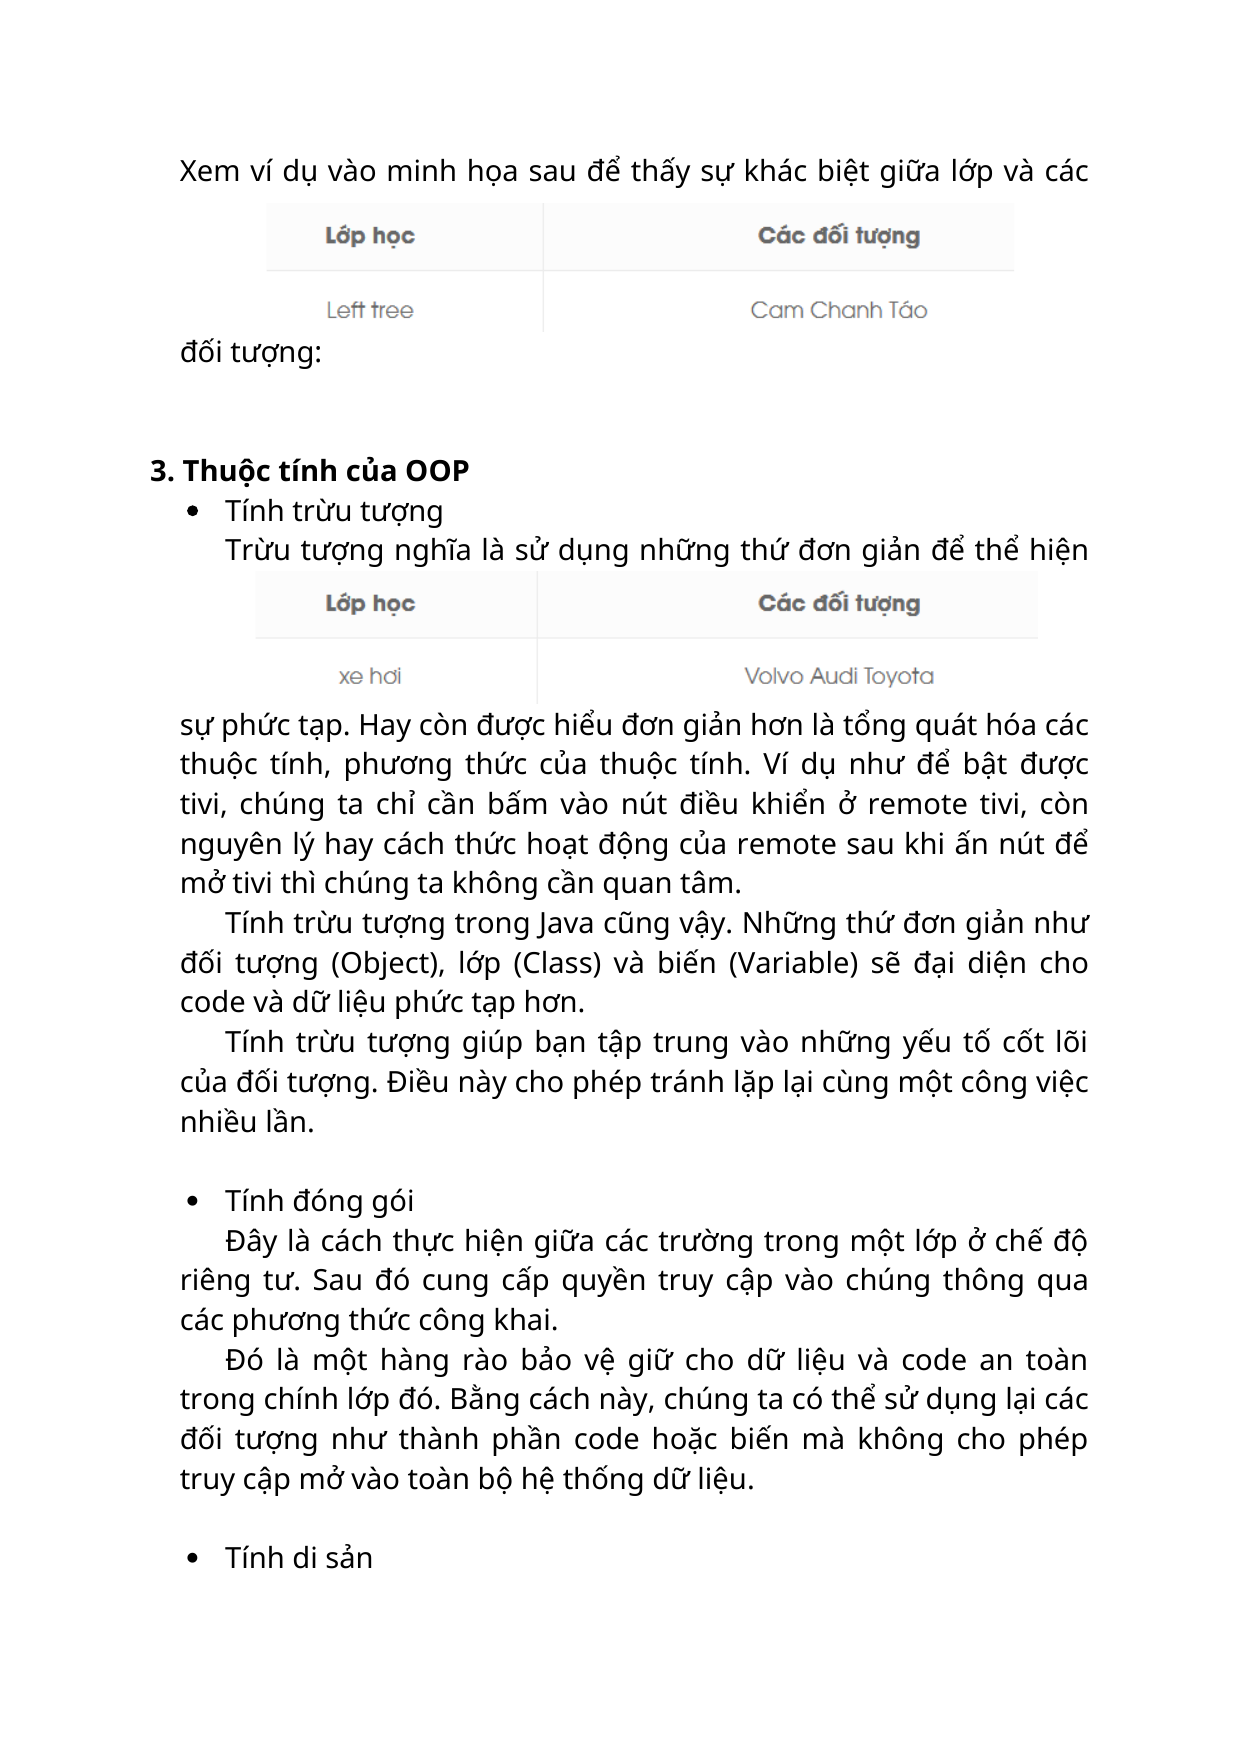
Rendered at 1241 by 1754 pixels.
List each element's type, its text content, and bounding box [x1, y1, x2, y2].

text Đó là một hàng rào bảo vệ giữ cho dữ liệu và code an toàn trong chính lớp đó. Bằng cách này, chúng ta có thể sử dụng lại các đối tượng như thành phần code hoặc biến mà không cho phép truy cập mở vào toàn bộ hệ thống dữ liệu. [179, 1339, 1090, 1498]
list Tính đóng gói [187, 1180, 1090, 1220]
list Tính di sản [187, 1537, 1090, 1577]
text Tính trừu tượng trong Java cũng vậy. Những thứ đơn giản như đối tượng (Object), lớp (Class) và biến (Variable) sẽ đại diện cho code và dữ liệu phức tạp hơn. [179, 902, 1090, 1021]
picture [266, 203, 1015, 332]
list Tính trừu tượng [187, 490, 1090, 529]
text Tính trừu tượng giúp bạn tập trung vào những yếu tố cốt lõi của đối tượng. Điều này cho phép tránh lặp lại cùng một công việc nhiều lần. [179, 1021, 1090, 1141]
text 3. Thuộc tính của OOP [150, 450, 1090, 490]
text Đây là cách thực hiện giữa các trường trong một lớp ở chế độ riêng tư. Sau đó cung cấp quyền truy cập vào chúng thông qua các phương thức công khai. [179, 1220, 1090, 1339]
picture [255, 571, 1038, 704]
